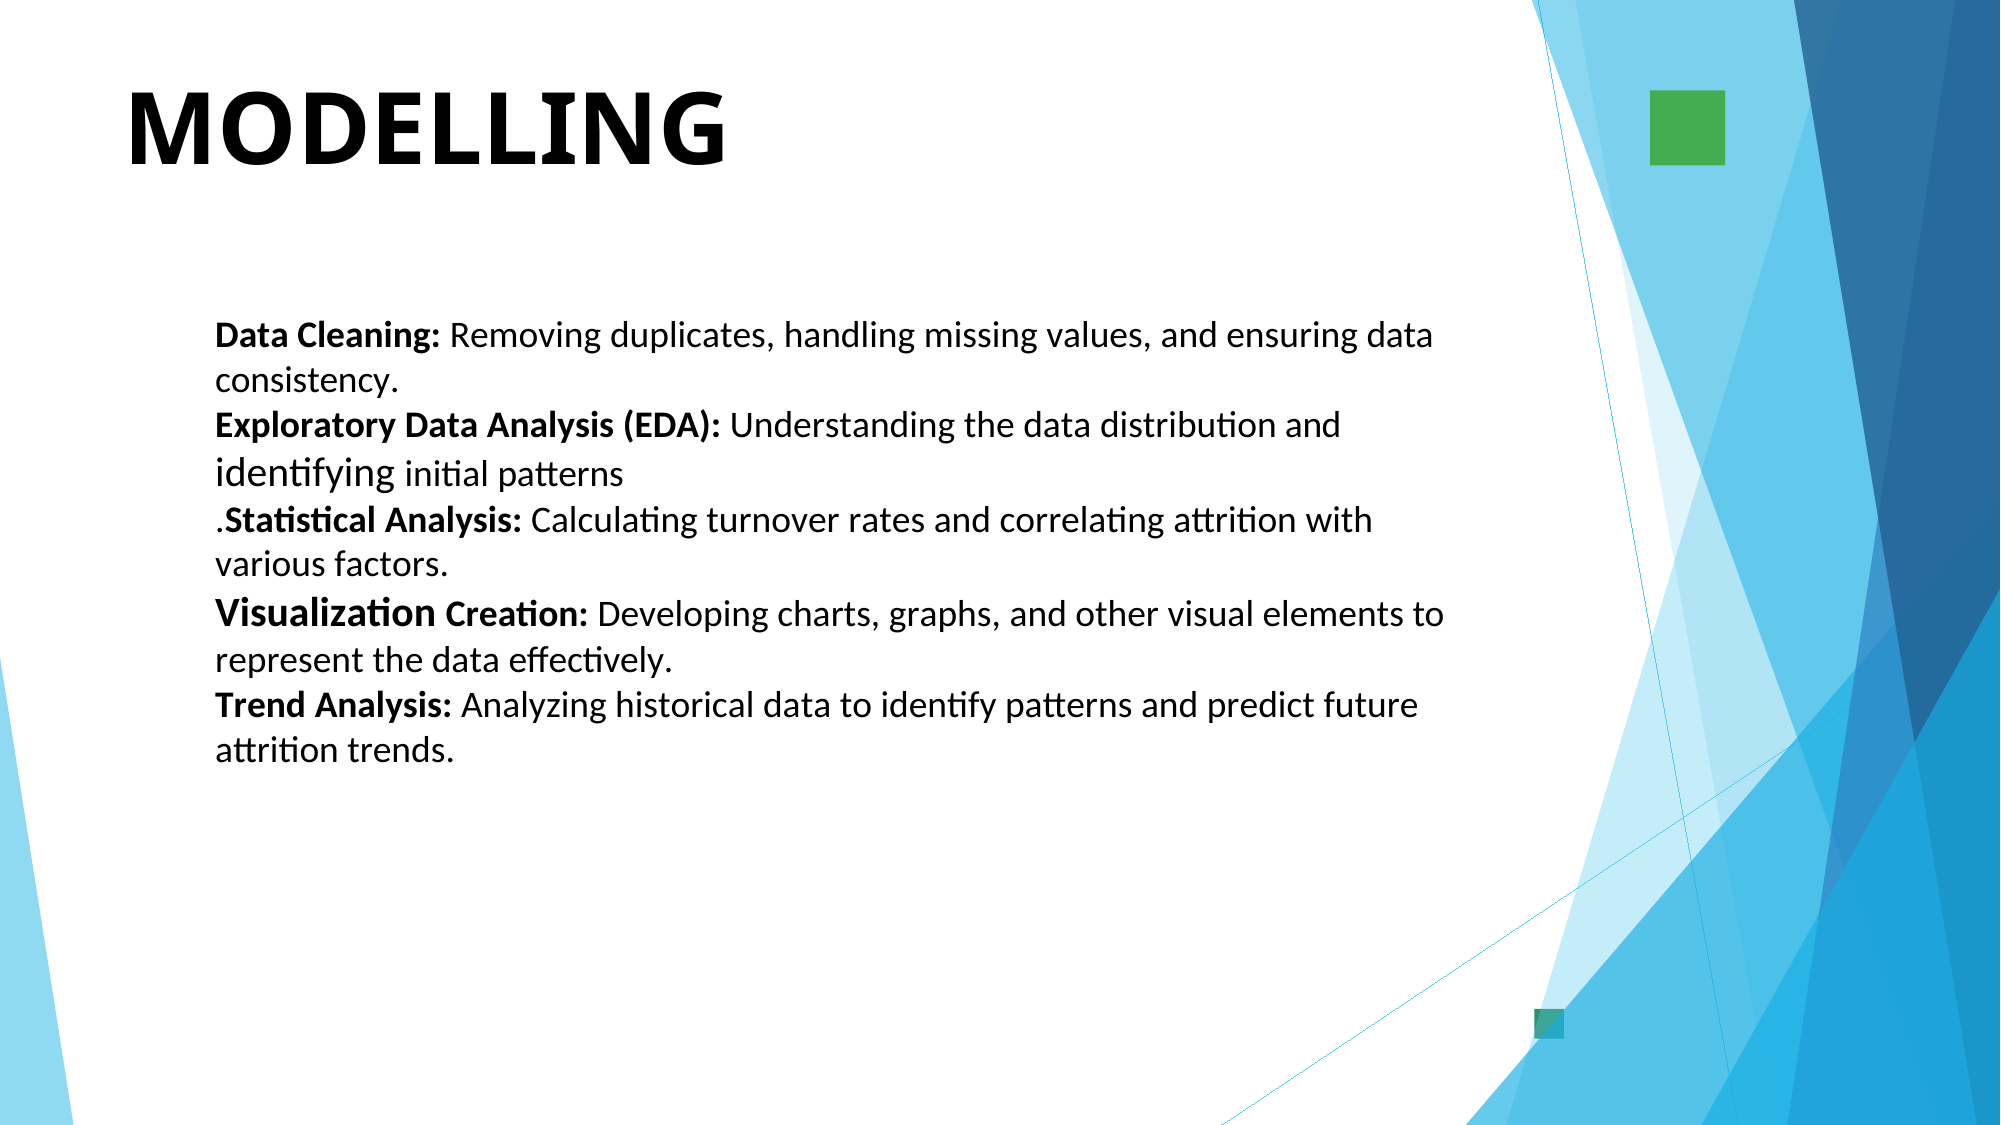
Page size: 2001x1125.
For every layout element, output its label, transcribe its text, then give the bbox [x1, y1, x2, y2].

text represent the data effectively. [215, 636, 1892, 681]
text Visualization Creation: Developing charts, graphs, and other visual elements to [215, 586, 1892, 636]
subtitle MODELLING [123, 57, 1892, 193]
text identifying initial patterns [215, 446, 1892, 496]
text .Statistical Analysis: Calculating turnover rates and correlating attrition with various factors. [215, 496, 1419, 586]
text Exploratory Data Analysis (EDA): Understanding the data distribution and [215, 401, 1892, 446]
text consistency. [215, 356, 1892, 401]
text Trend Analysis: Analyzing historical data to identify patterns and predict future attrition trends. [215, 682, 1419, 771]
text Data Cleaning: Removing duplicates, handling missing values, and ensuring data [215, 311, 1892, 356]
